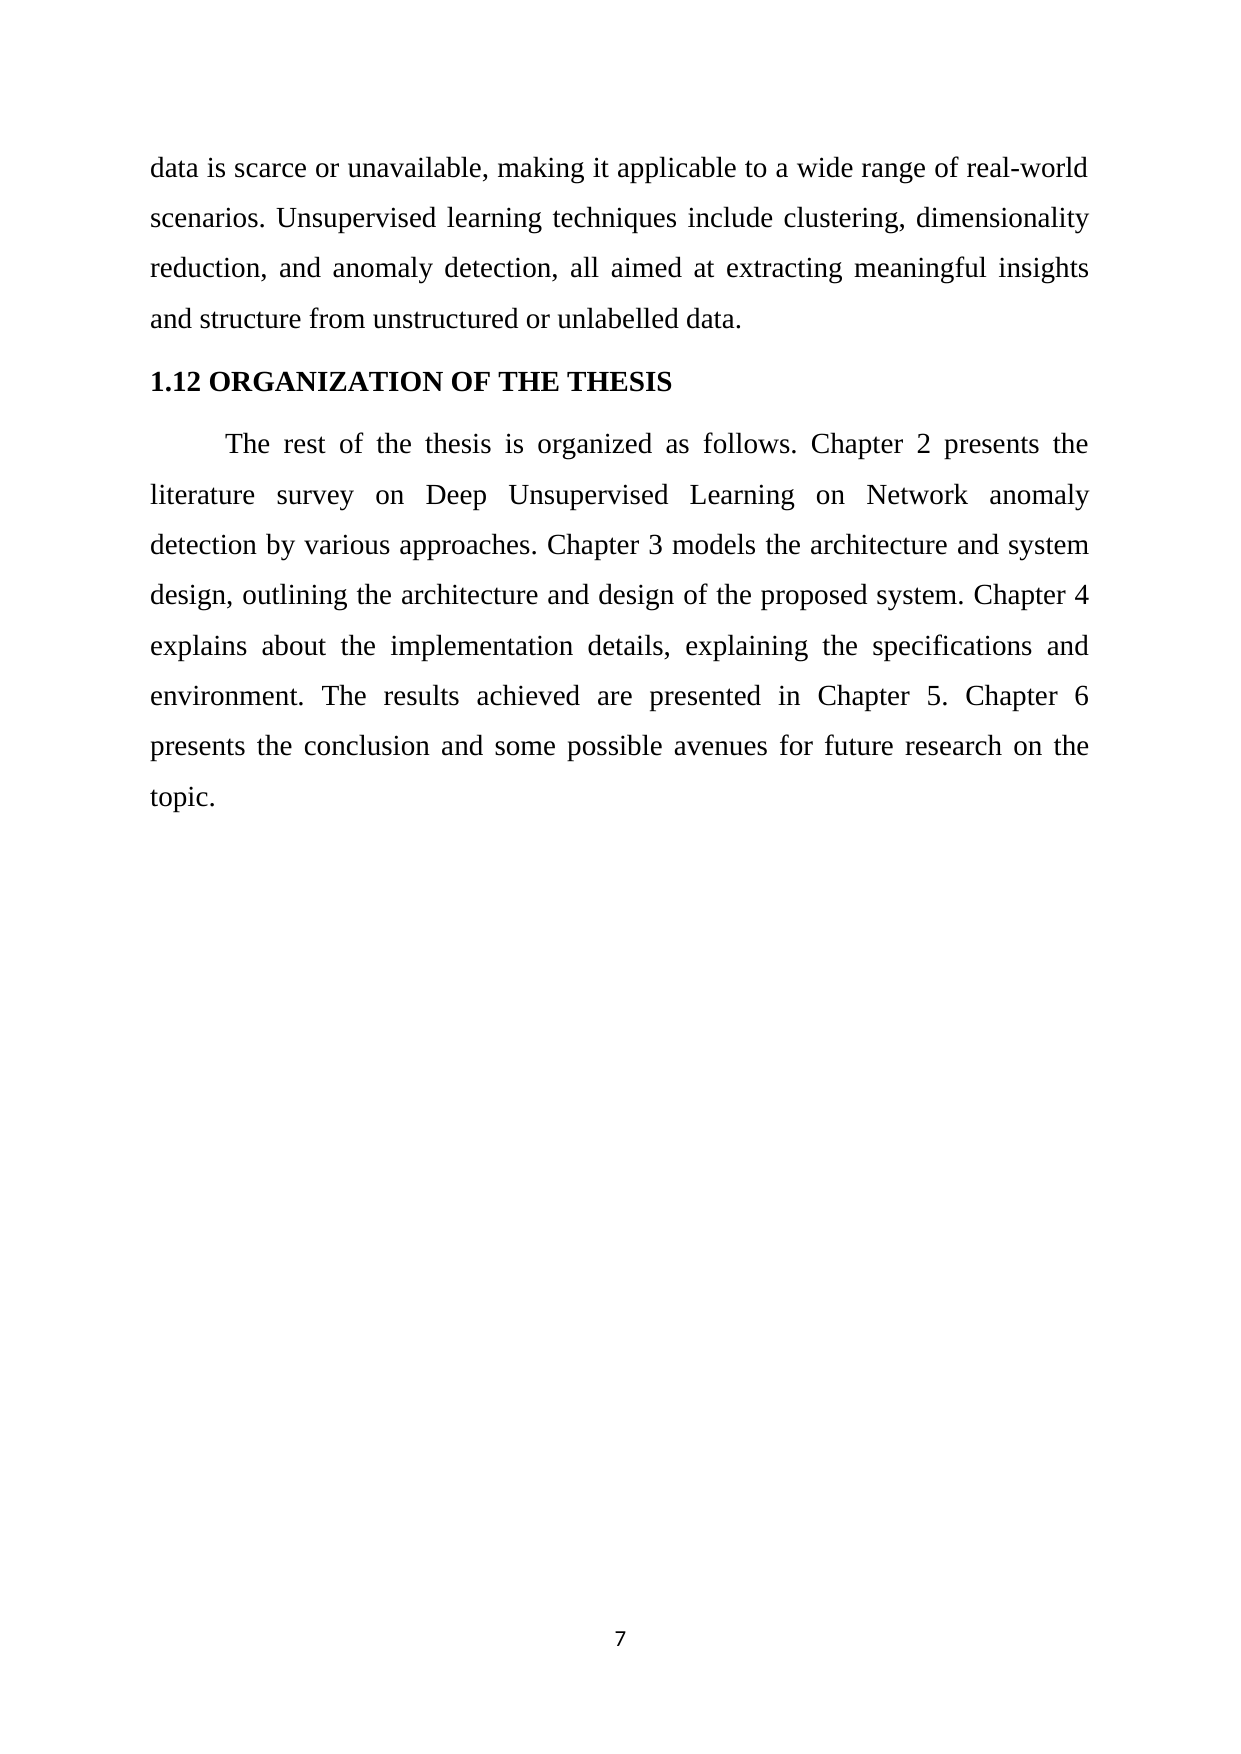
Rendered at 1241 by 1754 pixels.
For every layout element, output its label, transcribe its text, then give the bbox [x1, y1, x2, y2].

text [150, 150, 1090, 334]
text 1.12 ORGANIZATION OF THE THESIS [150, 364, 1090, 397]
text The rest of the thesis is organized as follows. Chapter 2 presents the literature survey on Deep Unsupervised Learning on Network anomaly detection by various approaches. Chapter 3 models the architecture and system design, outlining the architecture and design of the proposed system. Chapter 4 explains about the implementation details, explaining the specifications and environment. The results achieved are presented in Chapter 5. Chapter 6 presents the conclusion and some possible avenues for future research on the topic. [150, 427, 1090, 812]
